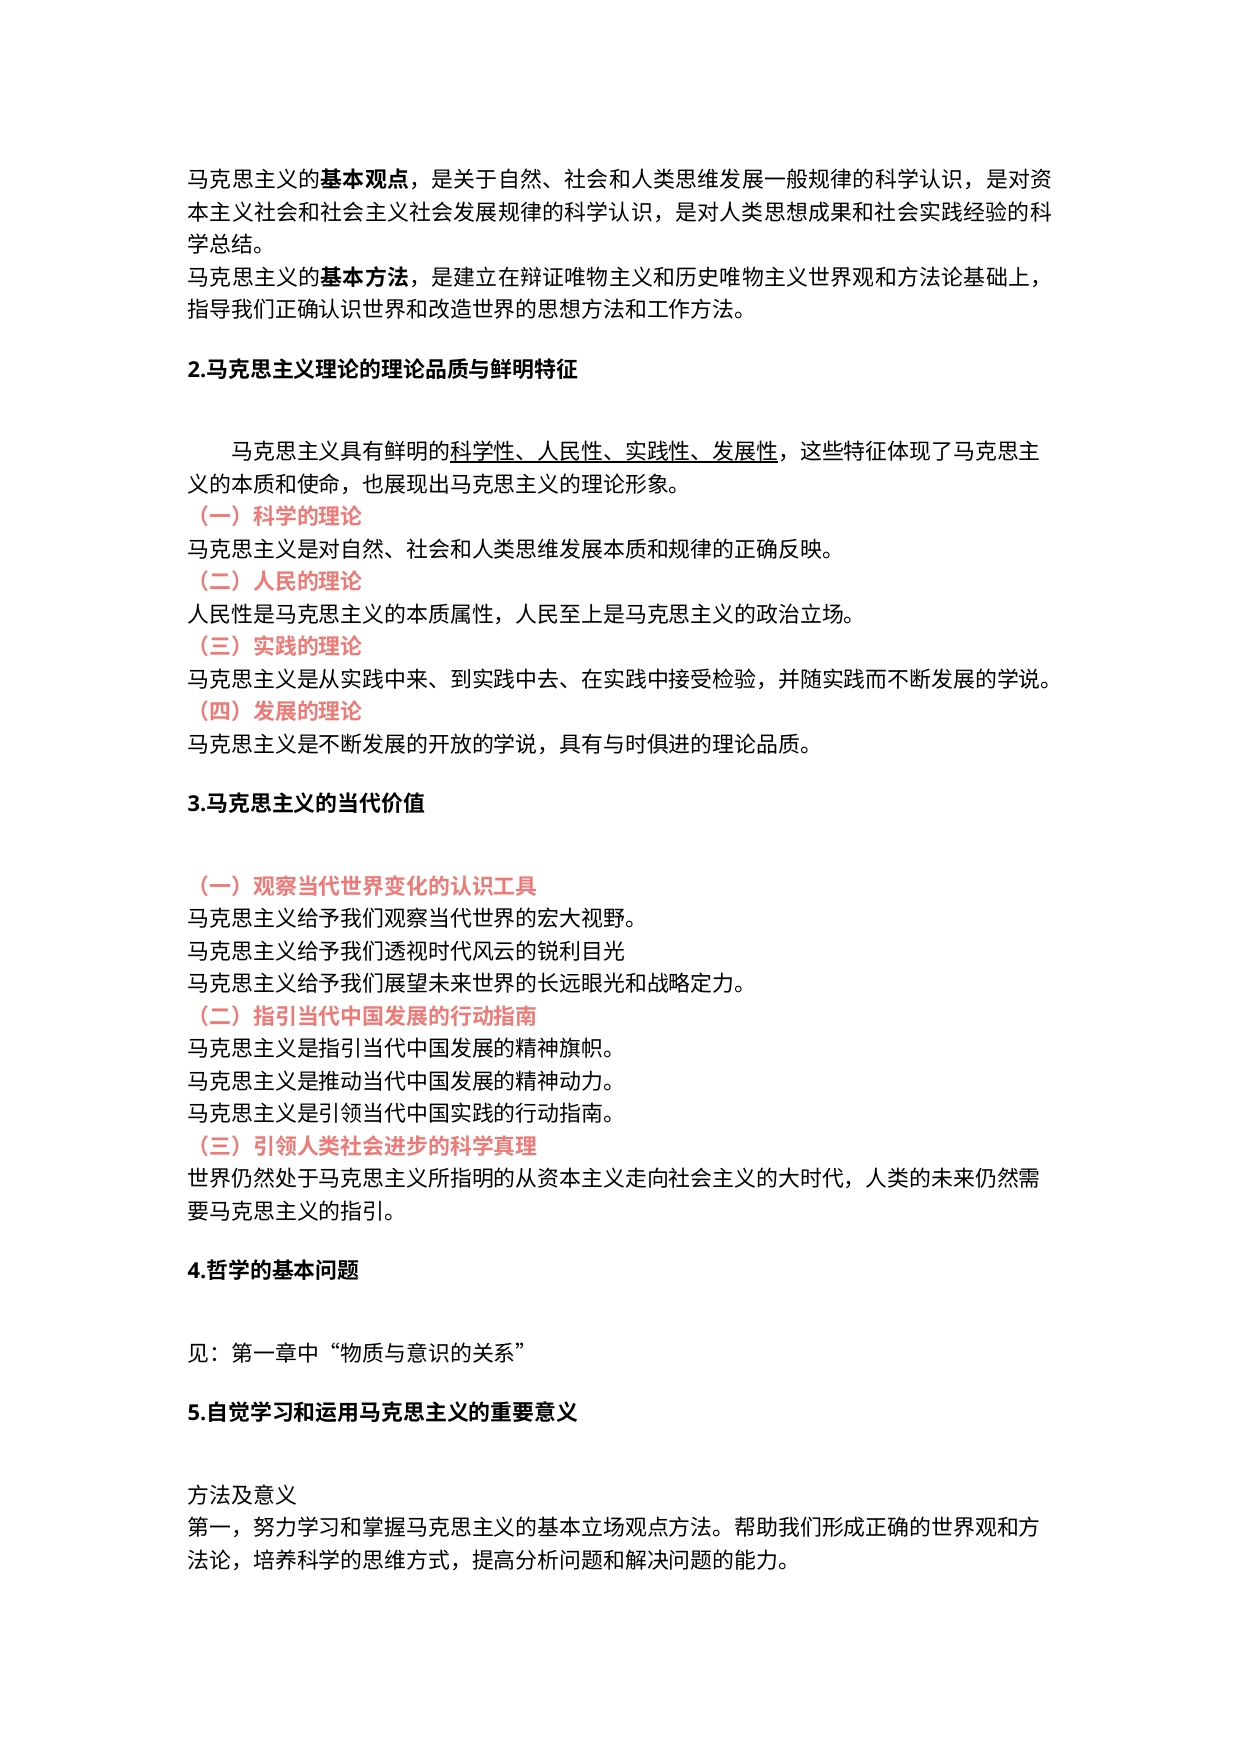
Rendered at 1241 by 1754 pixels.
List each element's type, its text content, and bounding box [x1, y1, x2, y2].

text 马克思主义给予我们展望未来世界的长远眼光和战略定力。 [187, 966, 1053, 998]
text 马克思主义给予我们观察当代世界的宏大视野。 [187, 901, 1053, 933]
text 马克思主义是引领当代中国实践的行动指南。 [187, 1096, 1053, 1128]
text 马克思主义是指引当代中国发展的精神旗帜。 [187, 1031, 1053, 1063]
text 马克思主义是对自然、社会和人类思维发展本质和规律的正确反映。 [187, 531, 1053, 564]
text 马克思主义是推动当代中国发展的精神动力。 [187, 1063, 1053, 1096]
subtitle 5.自觉学习和运用马克思主义的重要意义 [187, 1395, 1053, 1427]
text （一）科学的理论 [187, 499, 1053, 531]
text 第一，努力学习和掌握马克思主义的基本立场观点方法。帮助我们形成正确的世界观和方法论，培养科学的思维方式，提高分析问题和解决问题的能力。 [187, 1510, 1053, 1575]
text 马克思主义给予我们透视时代风云的锐利目光 [187, 933, 1053, 966]
text 马克思主义具有鲜明的科学性、人民性、实践性、发展性，这些特征体现了马克思主义的本质和使命，也展现出马克思主义的理论形象。 [187, 434, 1053, 499]
text （四）发展的理论 [187, 694, 1053, 726]
subtitle 3.马克思主义的当代价值 [187, 786, 1053, 818]
subtitle 2.马克思主义理论的理论品质与鲜明特征 [187, 352, 1053, 384]
text 方法及意义 [187, 1477, 1053, 1510]
text 马克思主义的基本观点，是关于自然、社会和人类思维发展一般规律的科学认识，是对资本主义社会和社会主义社会发展规律的科学认识，是对人类思想成果和社会实践经验的科学总结。 [187, 162, 1053, 259]
subtitle 4.哲学的基本问题 [187, 1253, 1053, 1286]
text 马克思主义的基本方法，是建立在辩证唯物主义和历史唯物主义世界观和方法论基础上，指导我们正确认识世界和改造世界的思想方法和工作方法。 [187, 259, 1053, 324]
text （一）观察当代世界变化的认识工具 [187, 868, 1053, 901]
text （三）引领人类社会进步的科学真理 [187, 1128, 1053, 1161]
text 马克思主义是从实践中来、到实践中去、在实践中接受检验，并随实践而不断发展的学说。 [187, 661, 1053, 694]
text （三）实践的理论 [187, 629, 1053, 661]
text 世界仍然处于马克思主义所指明的从资本主义走向社会主义的大时代，人类的未来仍然需要马克思主义的指引。 [187, 1161, 1053, 1226]
text 马克思主义是不断发展的开放的学说，具有与时俱进的理论品质。 [187, 726, 1053, 759]
text （二）指引当代中国发展的行动指南 [187, 998, 1053, 1031]
text 人民性是马克思主义的本质属性，人民至上是马克思主义的政治立场。 [187, 596, 1053, 629]
text 见：第一章中“物质与意识的关系” [187, 1335, 1053, 1368]
text （二）人民的理论 [187, 564, 1053, 596]
